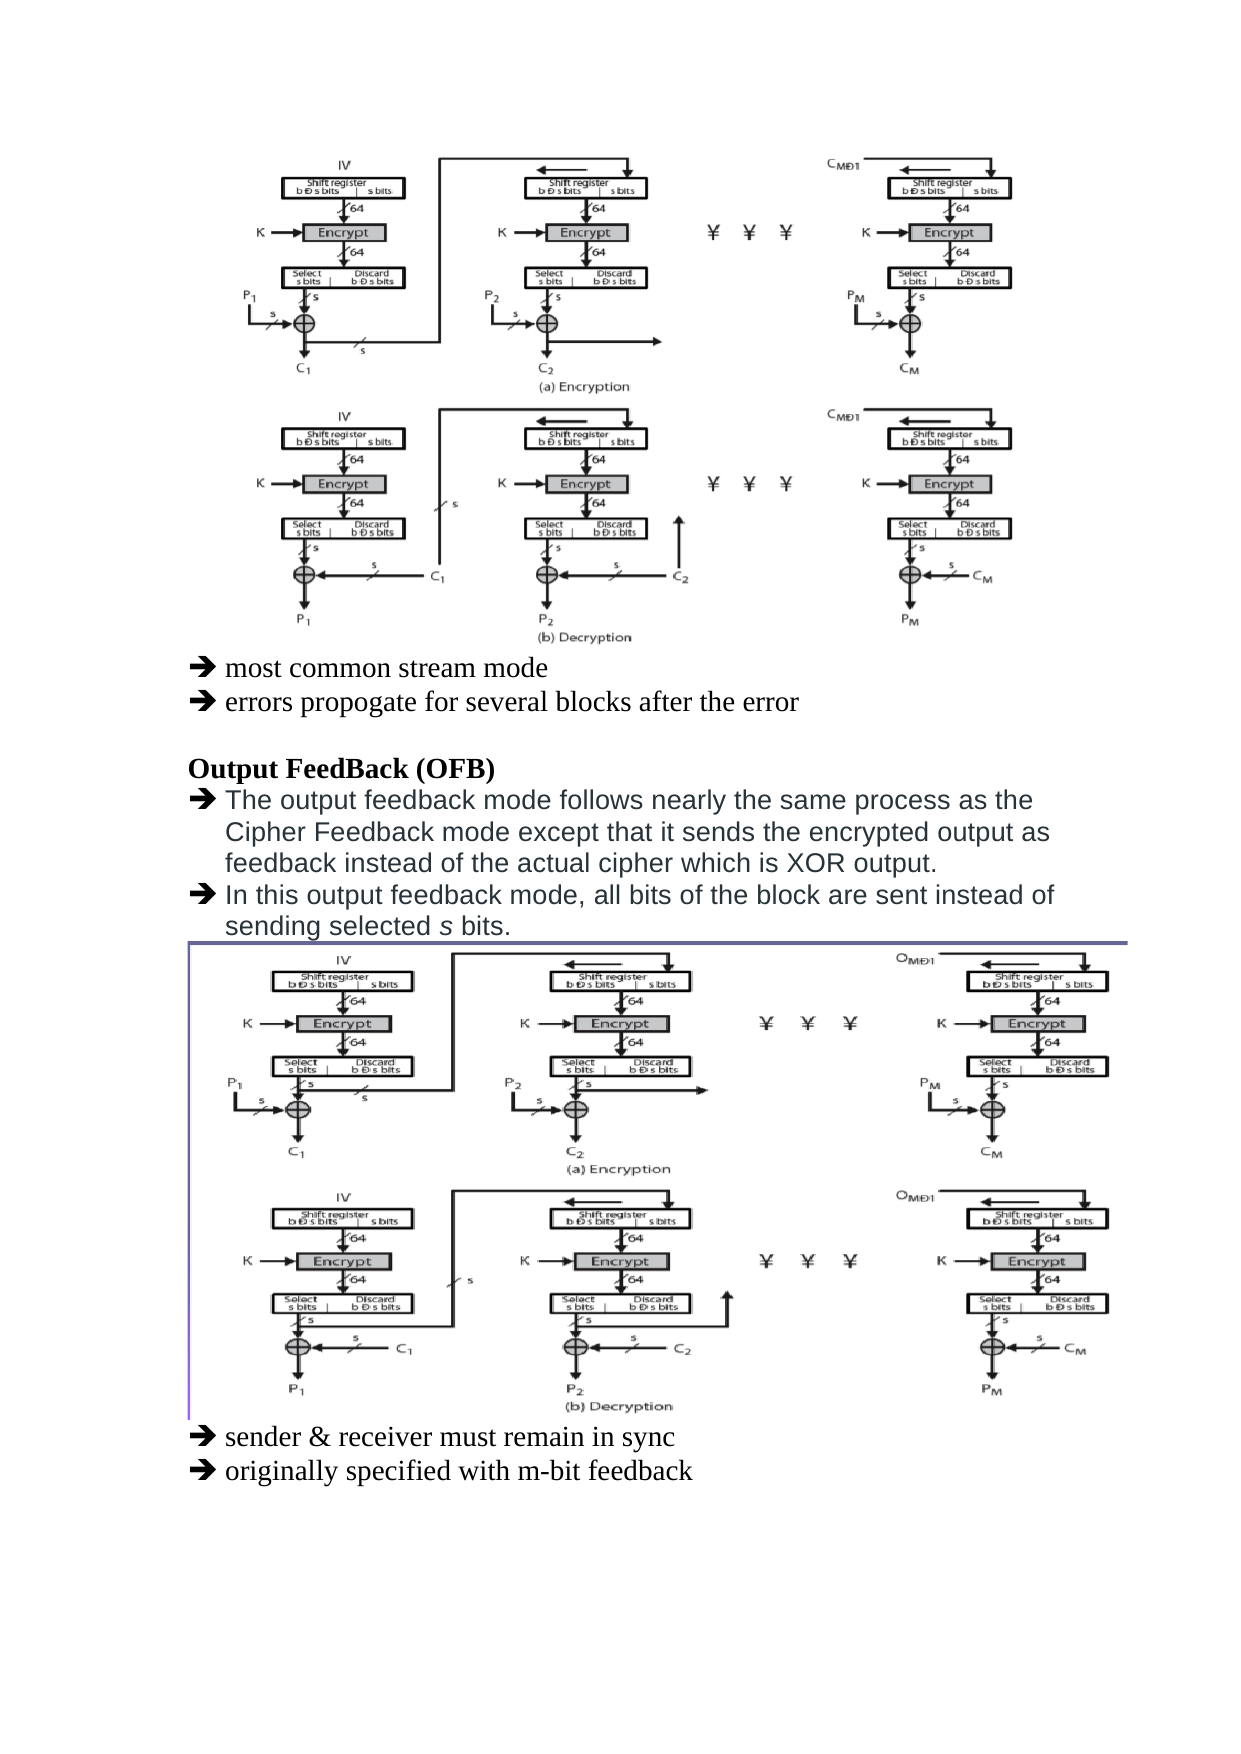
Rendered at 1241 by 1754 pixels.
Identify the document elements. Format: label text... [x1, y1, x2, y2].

list In this output feedback mode, all bits of the block are sent instead of sending selected s bits. [511, 879, 1090, 941]
list errors propogate for several blocks after the error [187, 684, 1090, 717]
text Output FeedBack (OFB) [187, 751, 1090, 784]
list The output feedback mode follows nearly the same process as the Cipher Feedback mode except that it sends the encrypted output as feedback instead of the actual cipher which is XOR output. [187, 784, 1090, 879]
list most common stream mode [187, 650, 1090, 684]
picture [209, 150, 1031, 650]
list sender & receiver must remain in sync [187, 1420, 1090, 1453]
list originally specified with m-bit feedback [187, 1453, 1090, 1487]
picture [187, 941, 1128, 1420]
